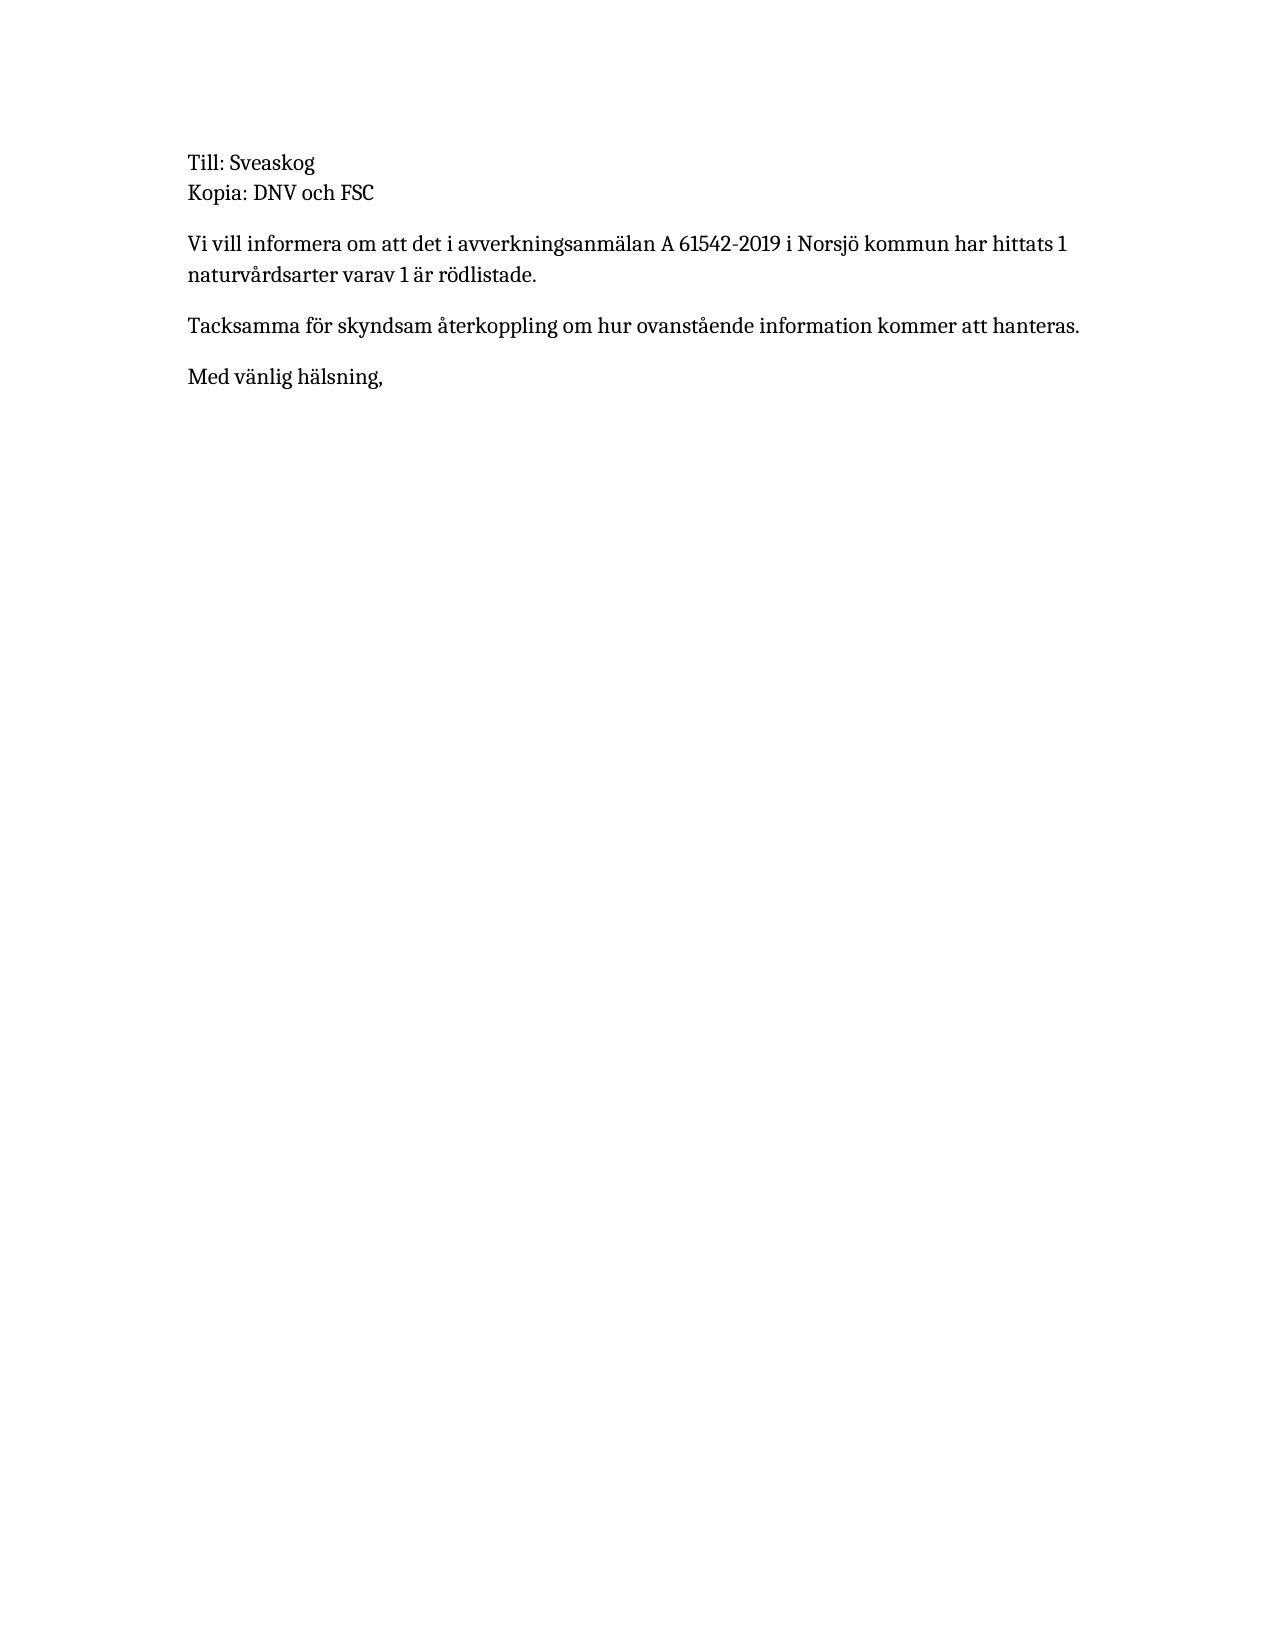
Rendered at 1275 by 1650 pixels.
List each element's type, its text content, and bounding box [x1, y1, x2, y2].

text Vi vill informera om att det i avverkningsanmälan A 61542-2019 i Norsjö kommun har hittats 1 naturvårdsarter varav 1 är rödlistade. [187, 231, 1087, 288]
text Till: Sveaskog Kopia: DNV och FSC [187, 150, 1087, 207]
text Tacksamma för skyndsam återkoppling om hur ovanstående information kommer att hanteras. [187, 312, 1087, 339]
text Med vänlig hälsning, [187, 363, 1087, 420]
